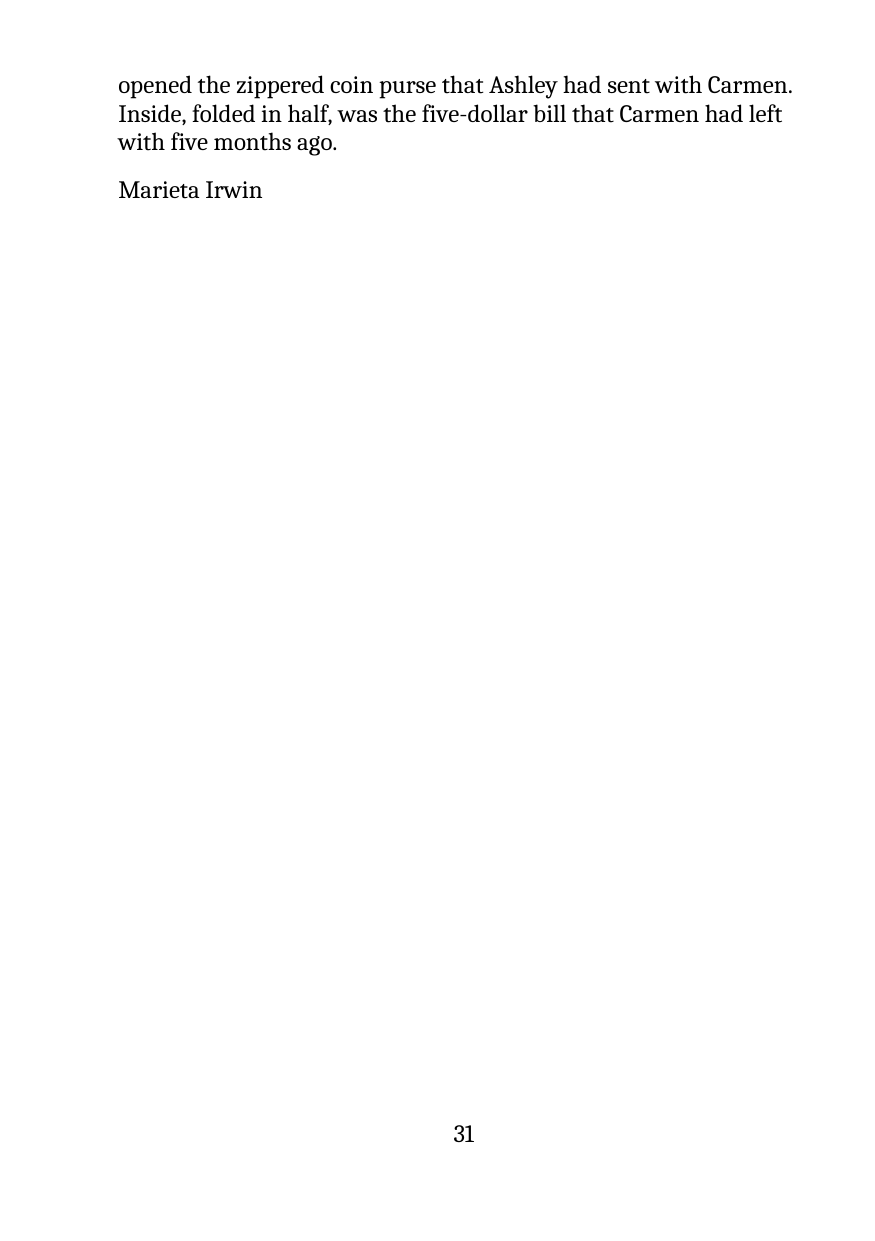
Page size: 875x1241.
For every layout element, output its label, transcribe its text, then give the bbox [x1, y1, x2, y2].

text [118, 71, 809, 157]
text Marieta Irwin [118, 176, 809, 204]
